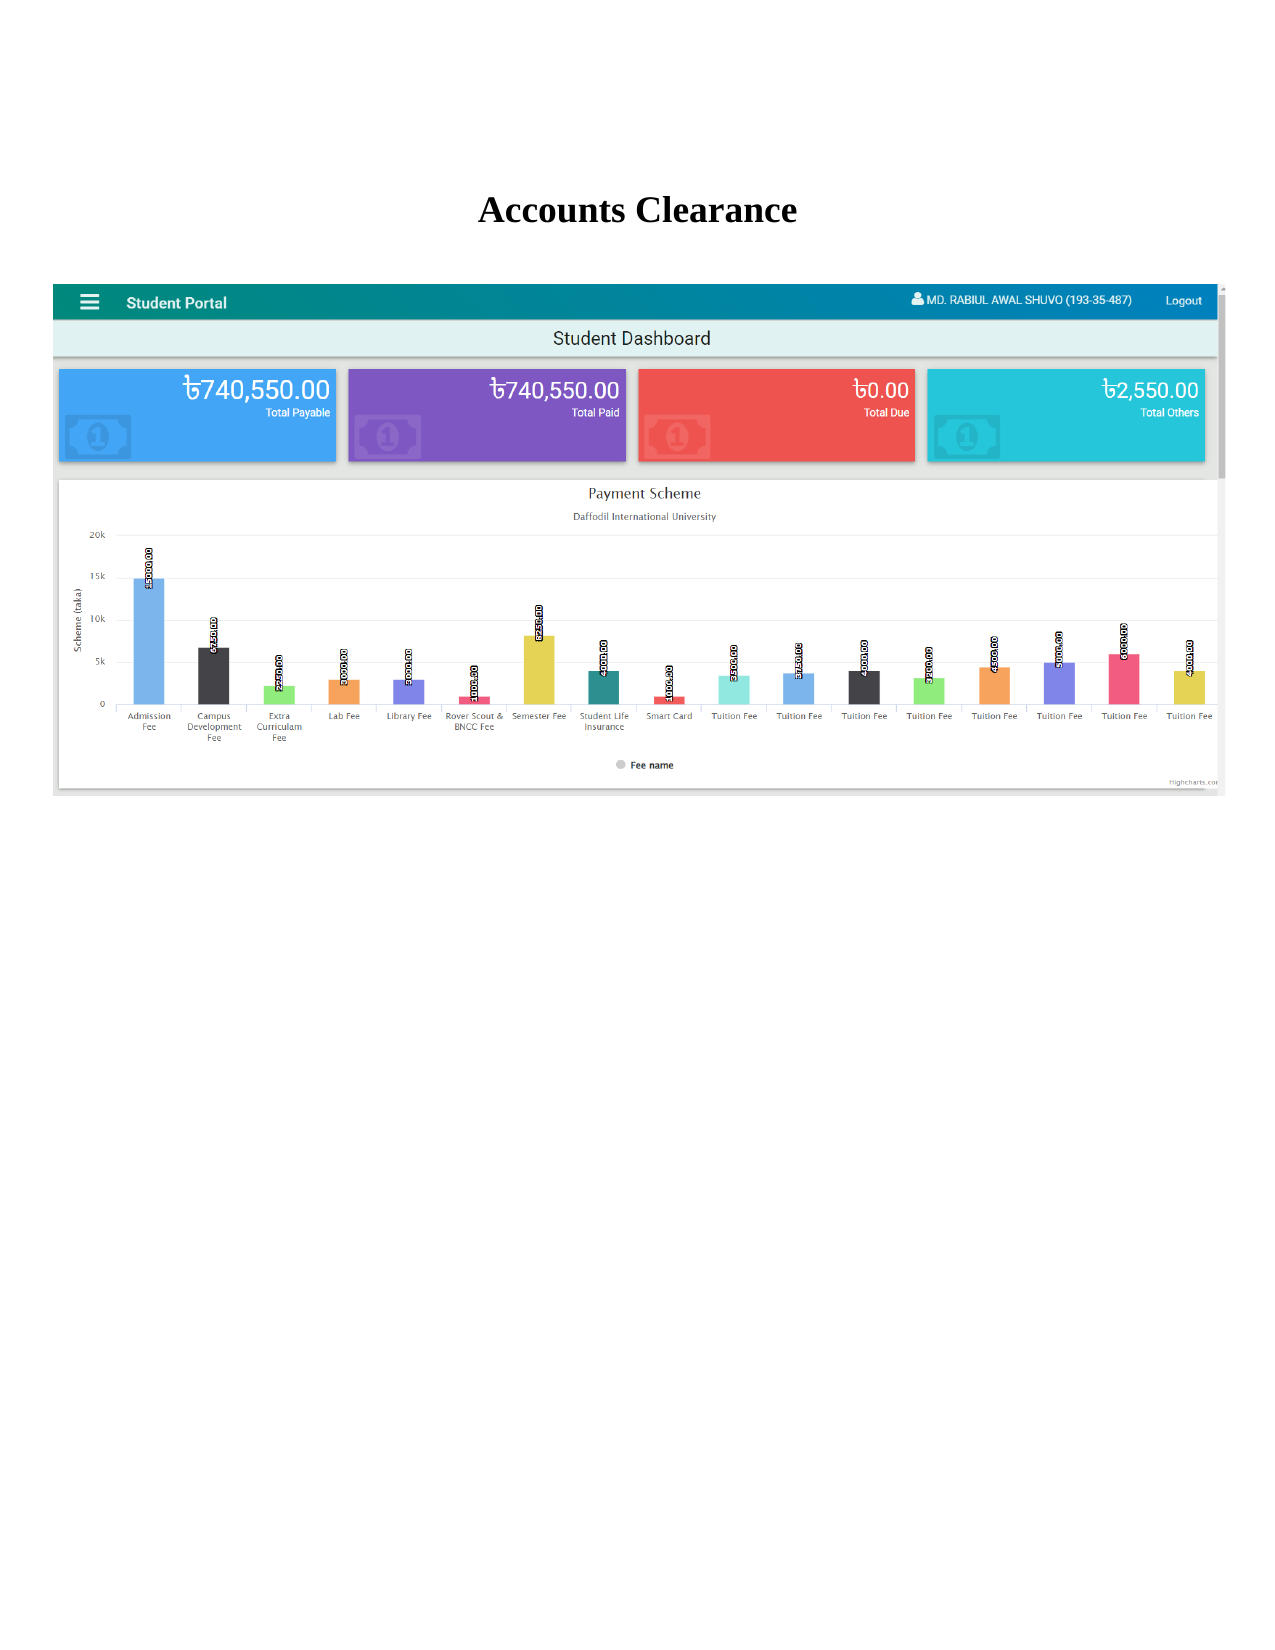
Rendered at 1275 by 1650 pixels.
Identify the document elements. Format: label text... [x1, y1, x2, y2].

picture [1110, 297, 1117, 303]
picture [53, 284, 1226, 796]
picture [912, 293, 924, 304]
subtitle Accounts Clearance [150, 187, 1125, 231]
